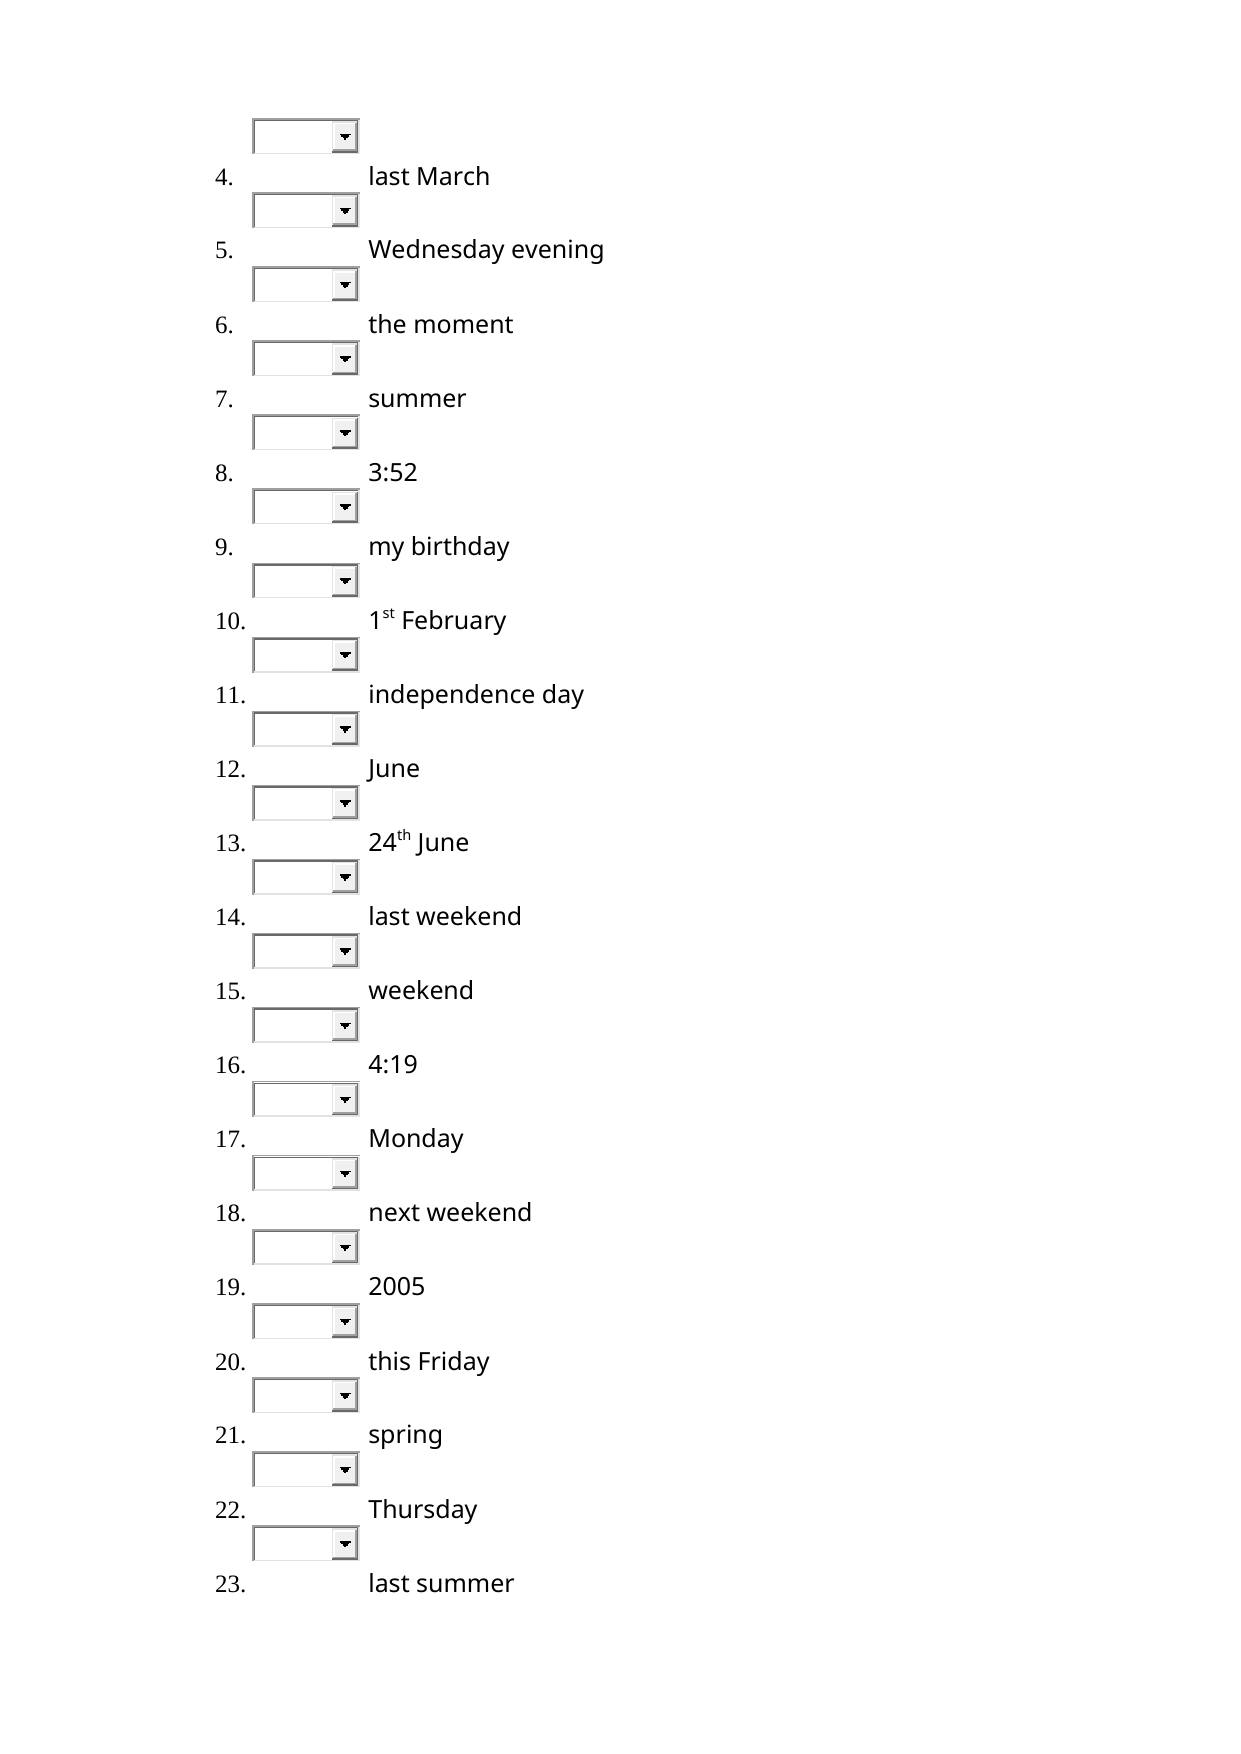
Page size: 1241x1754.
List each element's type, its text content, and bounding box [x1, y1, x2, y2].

list last summer [215, 1525, 1152, 1599]
list last March [215, 118, 1152, 192]
list this Friday [215, 1303, 1152, 1377]
list spring [215, 1377, 1152, 1451]
list 2005 [215, 1229, 1152, 1303]
list Wednesday evening [215, 192, 1152, 266]
list June [215, 711, 1152, 785]
list 1st February [215, 562, 1152, 637]
list summer [215, 340, 1152, 414]
list last weekend [215, 859, 1152, 933]
list Thursday [215, 1451, 1152, 1525]
list the moment [215, 266, 1152, 340]
list my birthday [215, 488, 1152, 562]
list next weekend [215, 1155, 1152, 1229]
list independence day [215, 637, 1152, 711]
list 4:19 [215, 1007, 1152, 1081]
list Monday [215, 1081, 1152, 1155]
list 24th June [215, 785, 1152, 859]
list weekend [215, 933, 1152, 1007]
list 3:52 [215, 414, 1152, 488]
